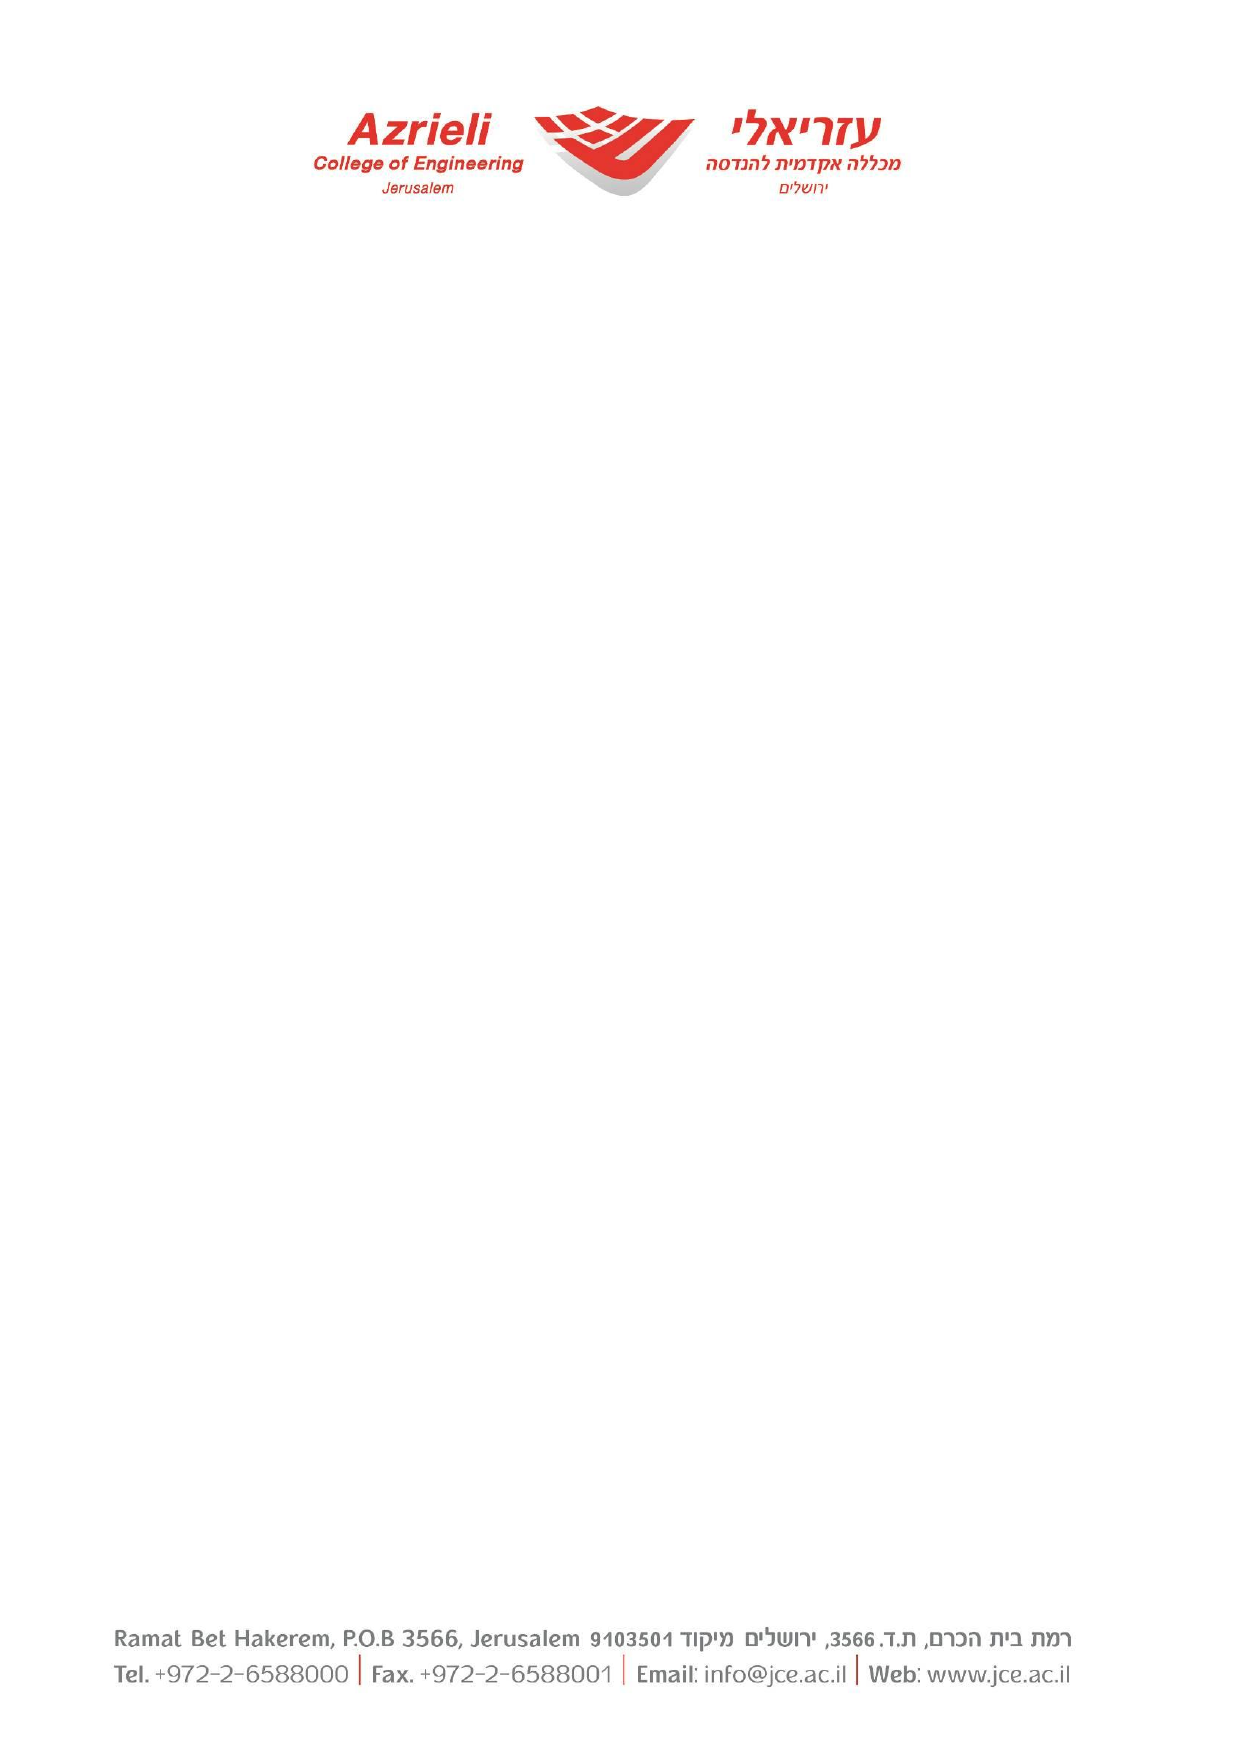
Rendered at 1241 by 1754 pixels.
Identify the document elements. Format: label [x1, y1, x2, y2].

picture [42, 44, 1173, 221]
picture [79, 1608, 1105, 1717]
